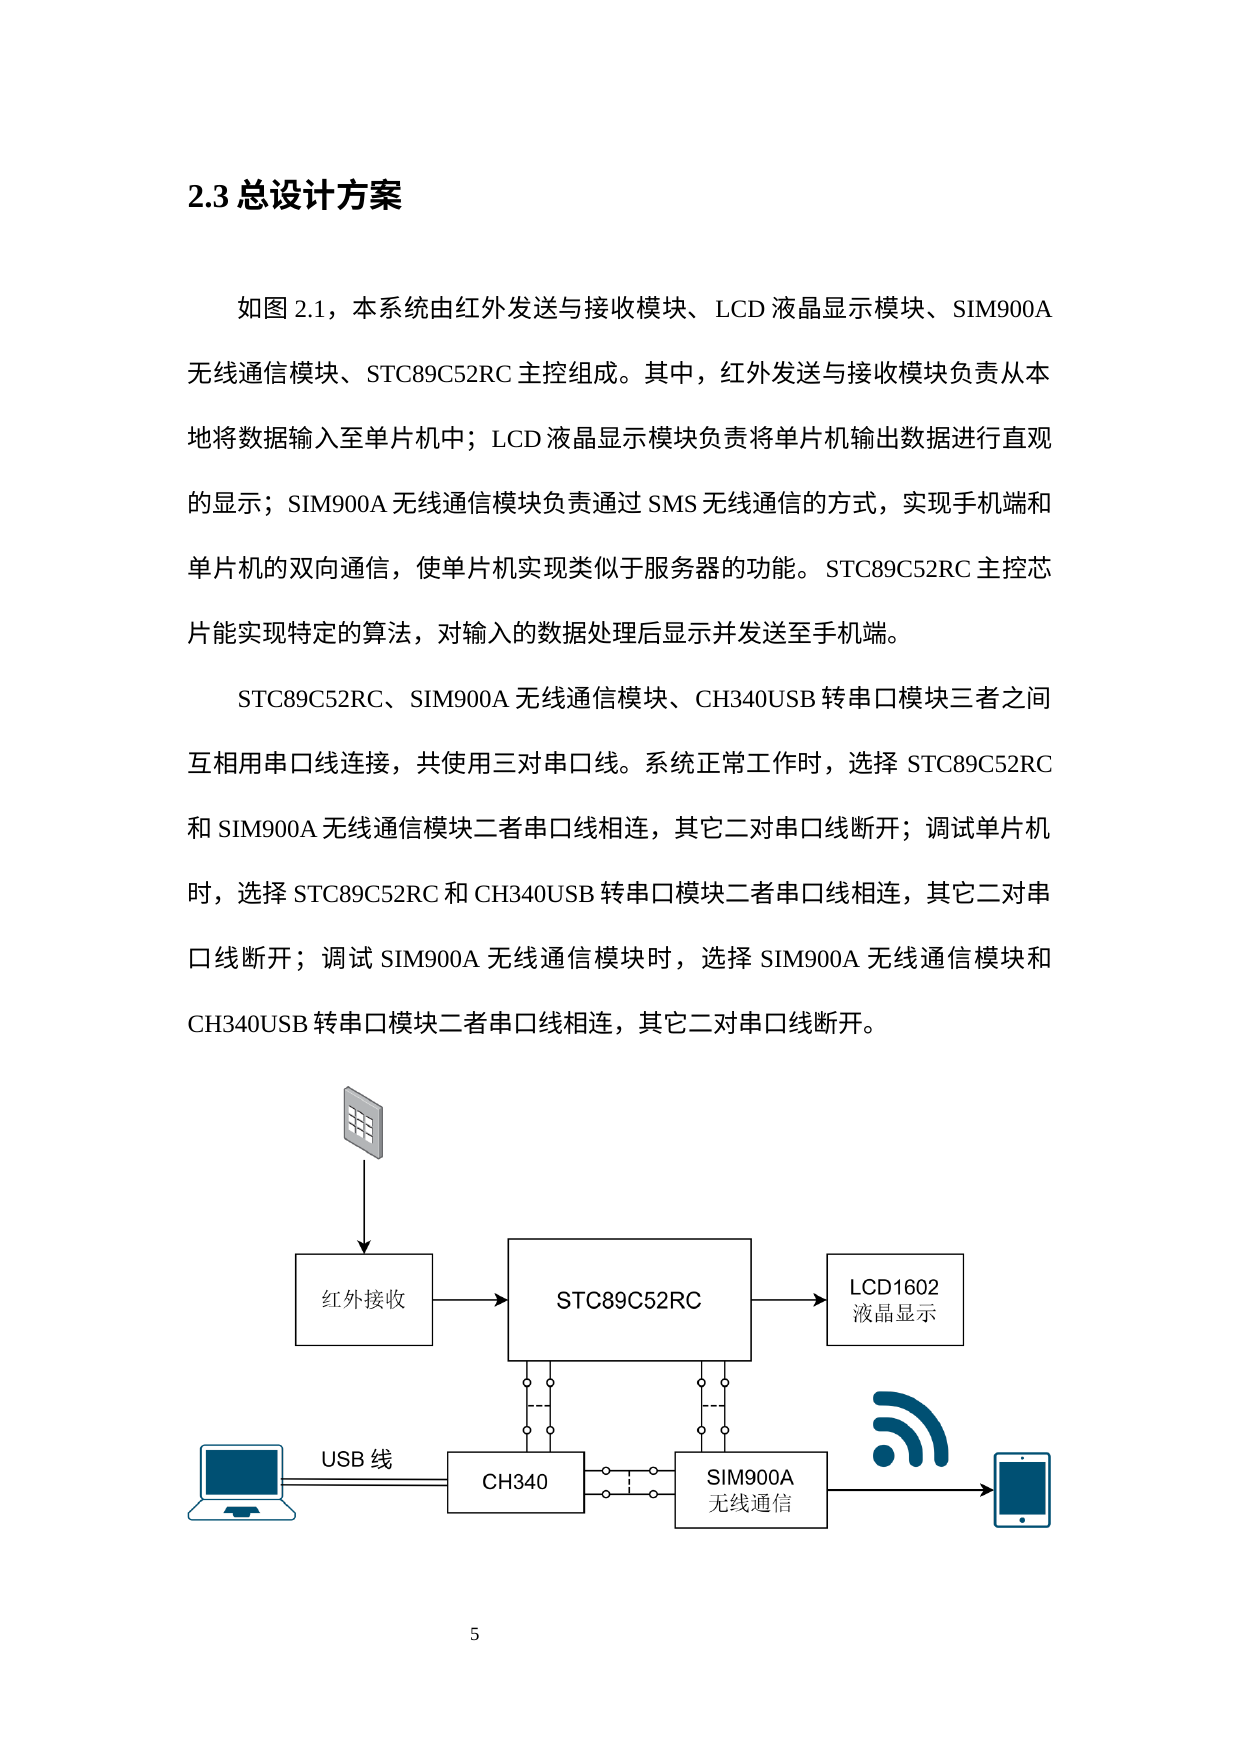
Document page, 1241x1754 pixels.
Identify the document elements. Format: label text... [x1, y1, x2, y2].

subtitle 2.3总设计方案 [187, 160, 1053, 225]
text STC89C52RC、SIM900A无线通信模块、CH340USB转串口模块三者之间互相用串口线连接，共使用三对串口线。系统正常工作时，选择STC89C52RC和SIM900A无线通信模块二者串口线相连，其它二对串口线断开；调试单片机时，选择STC89C52RC和CH340USB转串口模块二者串口线相连，其它二对串口线断开；调试SIM900A无线通信模块时，选择SIM900A无线通信模块和CH340USB转串口模块二者串口线相连，其它二对串口线断开。 [187, 664, 1053, 1054]
picture [187, 1086, 1052, 1530]
text 如图2.1，本系统由红外发送与接收模块、LCD液晶显示模块、SIM900A无线通信模块、STC89C52RC主控组成。其中，红外发送与接收模块负责从本地将数据输入至单片机中；LCD液晶显示模块负责将单片机输出数据进行直观的显示；SIM900A无线通信模块负责通过SMS无线通信的方式，实现手机端和单片机的双向通信，使单片机实现类似于服务器的功能。STC89C52RC主控芯片能实现特定的算法，对输入的数据处理后显示并发送至手机端。 [187, 274, 1053, 664]
